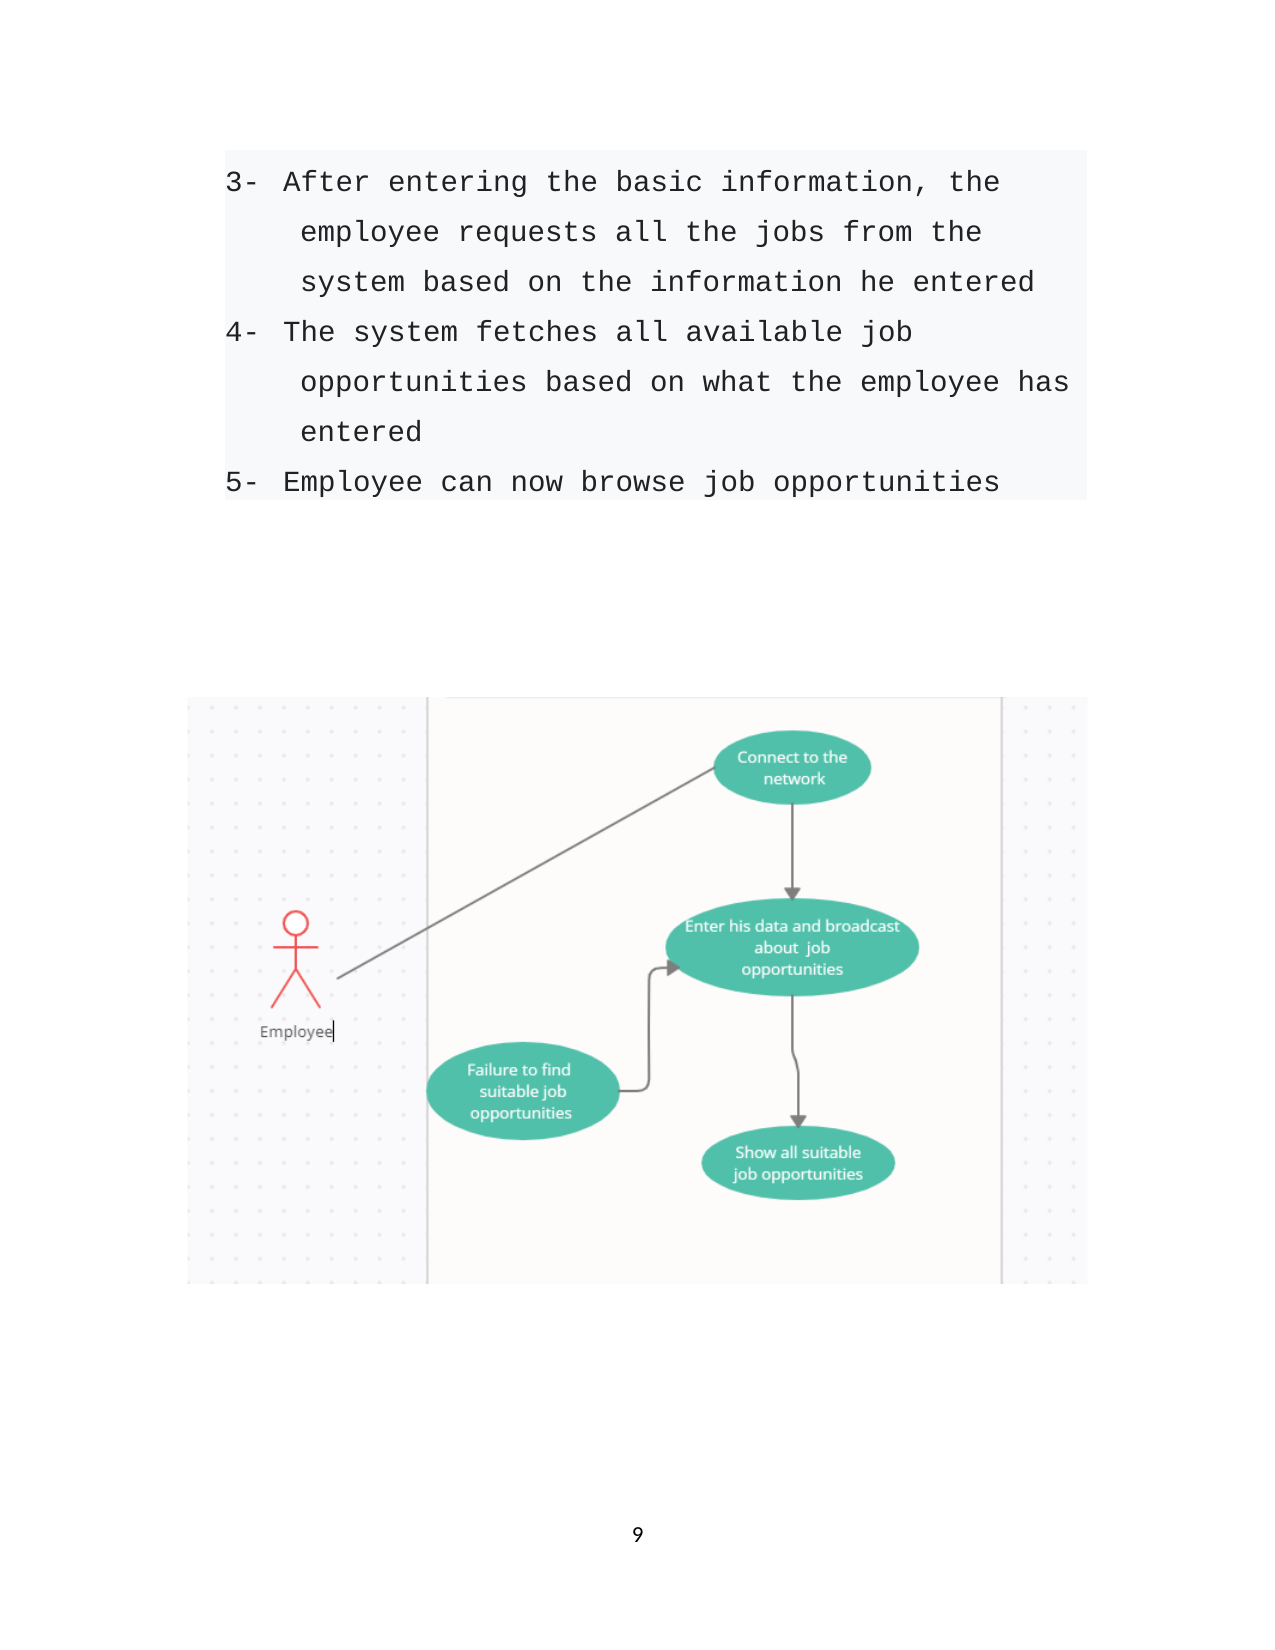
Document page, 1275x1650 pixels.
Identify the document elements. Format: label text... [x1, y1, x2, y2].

list The system fetches all available job opportunities based on what the employee has entered [225, 300, 1087, 450]
picture [187, 697, 1088, 1284]
list After entering the basic information, the employee requests all the jobs from the system based on the information he entered [225, 150, 1087, 300]
list Employee can now browse job opportunities [225, 450, 1087, 500]
